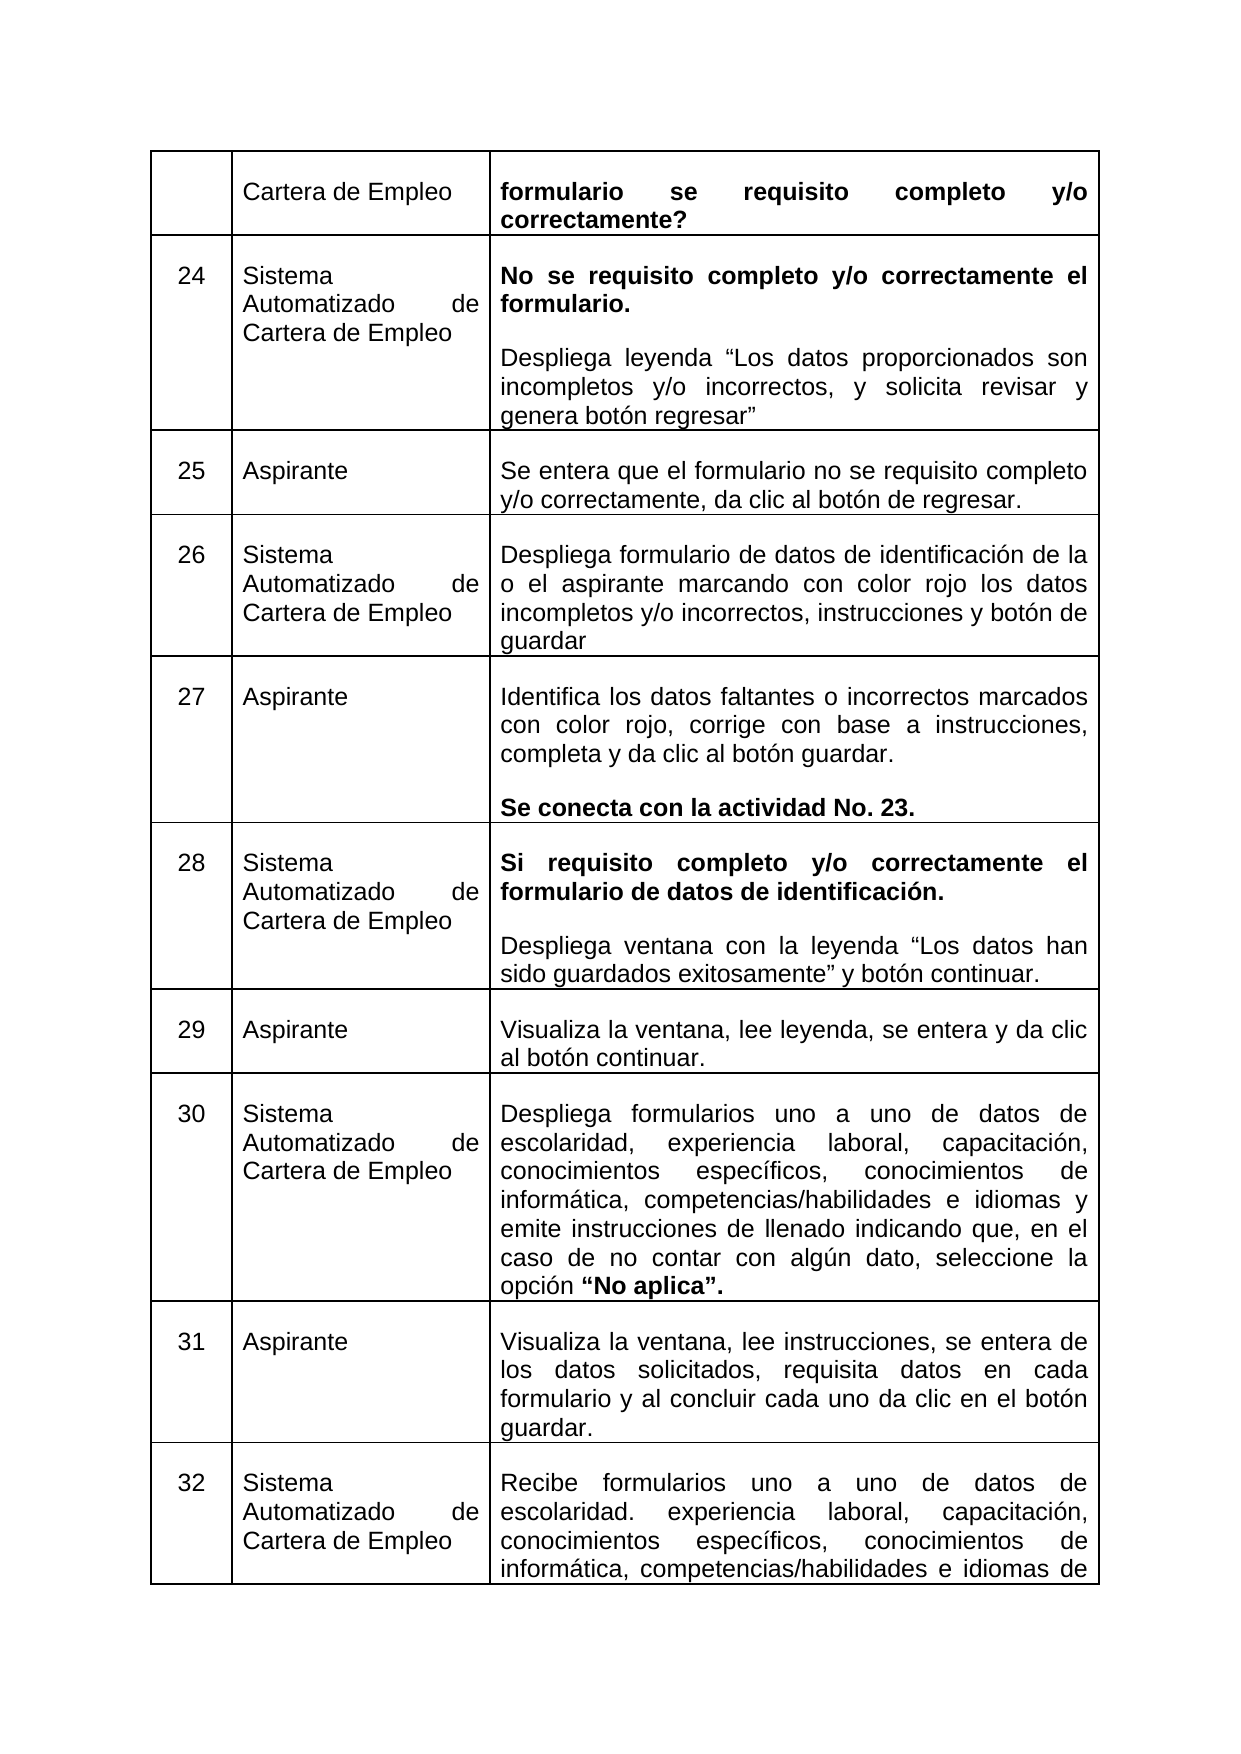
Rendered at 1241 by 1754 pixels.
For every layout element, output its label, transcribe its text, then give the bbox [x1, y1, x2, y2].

table_cell Sistema Automatizado de Cartera de Empleo [233, 515, 489, 655]
table_cell Se entera que el formulario no se requisito completo y/o correctamente, da clic al botón de regresar. [491, 431, 1098, 513]
table_cell No se requisito completo y/o correctamente el formulario. Despliega leyenda “Los datos proporcionados son incompletos y/o incorrectos, y solicita revisar y genera botón regresar” [491, 236, 1098, 429]
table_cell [491, 1443, 1098, 1583]
table_cell Aspirante [233, 431, 489, 513]
table_cell 29 [152, 990, 231, 1072]
table_cell Aspirante [233, 990, 489, 1072]
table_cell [491, 152, 1098, 234]
table_cell 25 [152, 431, 231, 513]
table_cell Sistema Automatizado de Cartera de Empleo [233, 823, 489, 988]
table_cell 27 [152, 657, 231, 822]
table_cell 26 [152, 515, 231, 655]
table_cell 24 [152, 236, 231, 429]
table_cell 32 [152, 1443, 231, 1583]
table_cell Sistema Automatizado de Cartera de Empleo [233, 236, 489, 429]
table_cell Identifica los datos faltantes o incorrectos marcados con color rojo, corrige con base a instrucciones, completa y da clic al botón guardar. Se conecta con la actividad No. 23. [491, 657, 1098, 822]
table_cell Si requisito completo y/o correctamente el formulario de datos de identificación. Despliega ventana con la leyenda “Los datos han sido guardados exitosamente” y botón continuar. [491, 823, 1098, 988]
table_cell Aspirante [233, 657, 489, 822]
table_cell 31 [152, 1302, 231, 1442]
table_cell 28 [152, 823, 231, 988]
table_cell Visualiza la ventana, lee instrucciones, se entera de los datos solicitados, requisita datos en cada formulario y al concluir cada uno da clic en el botón guardar. [491, 1302, 1098, 1442]
table_cell Despliega formulario de datos de identificación de la o el aspirante marcando con color rojo los datos incompletos y/o incorrectos, instrucciones y botón de guardar [491, 515, 1098, 655]
table_cell Despliega formularios uno a uno de datos de escolaridad, experiencia laboral, capacitación, conocimientos específicos, conocimientos de informática, competencias/habilidades e idiomas y emite instrucciones de llenado indicando que, en el caso de no contar con algún dato, seleccione la opción “No aplica”. [491, 1074, 1098, 1300]
table_cell Aspirante [233, 1302, 489, 1442]
table_cell 30 [152, 1074, 231, 1300]
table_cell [233, 1443, 489, 1583]
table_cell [233, 152, 489, 234]
table_cell Visualiza la ventana, lee leyenda, se entera y da clic al botón continuar. [491, 990, 1098, 1072]
table_cell 23 [152, 152, 231, 234]
table_cell Sistema Automatizado de Cartera de Empleo [233, 1074, 489, 1300]
